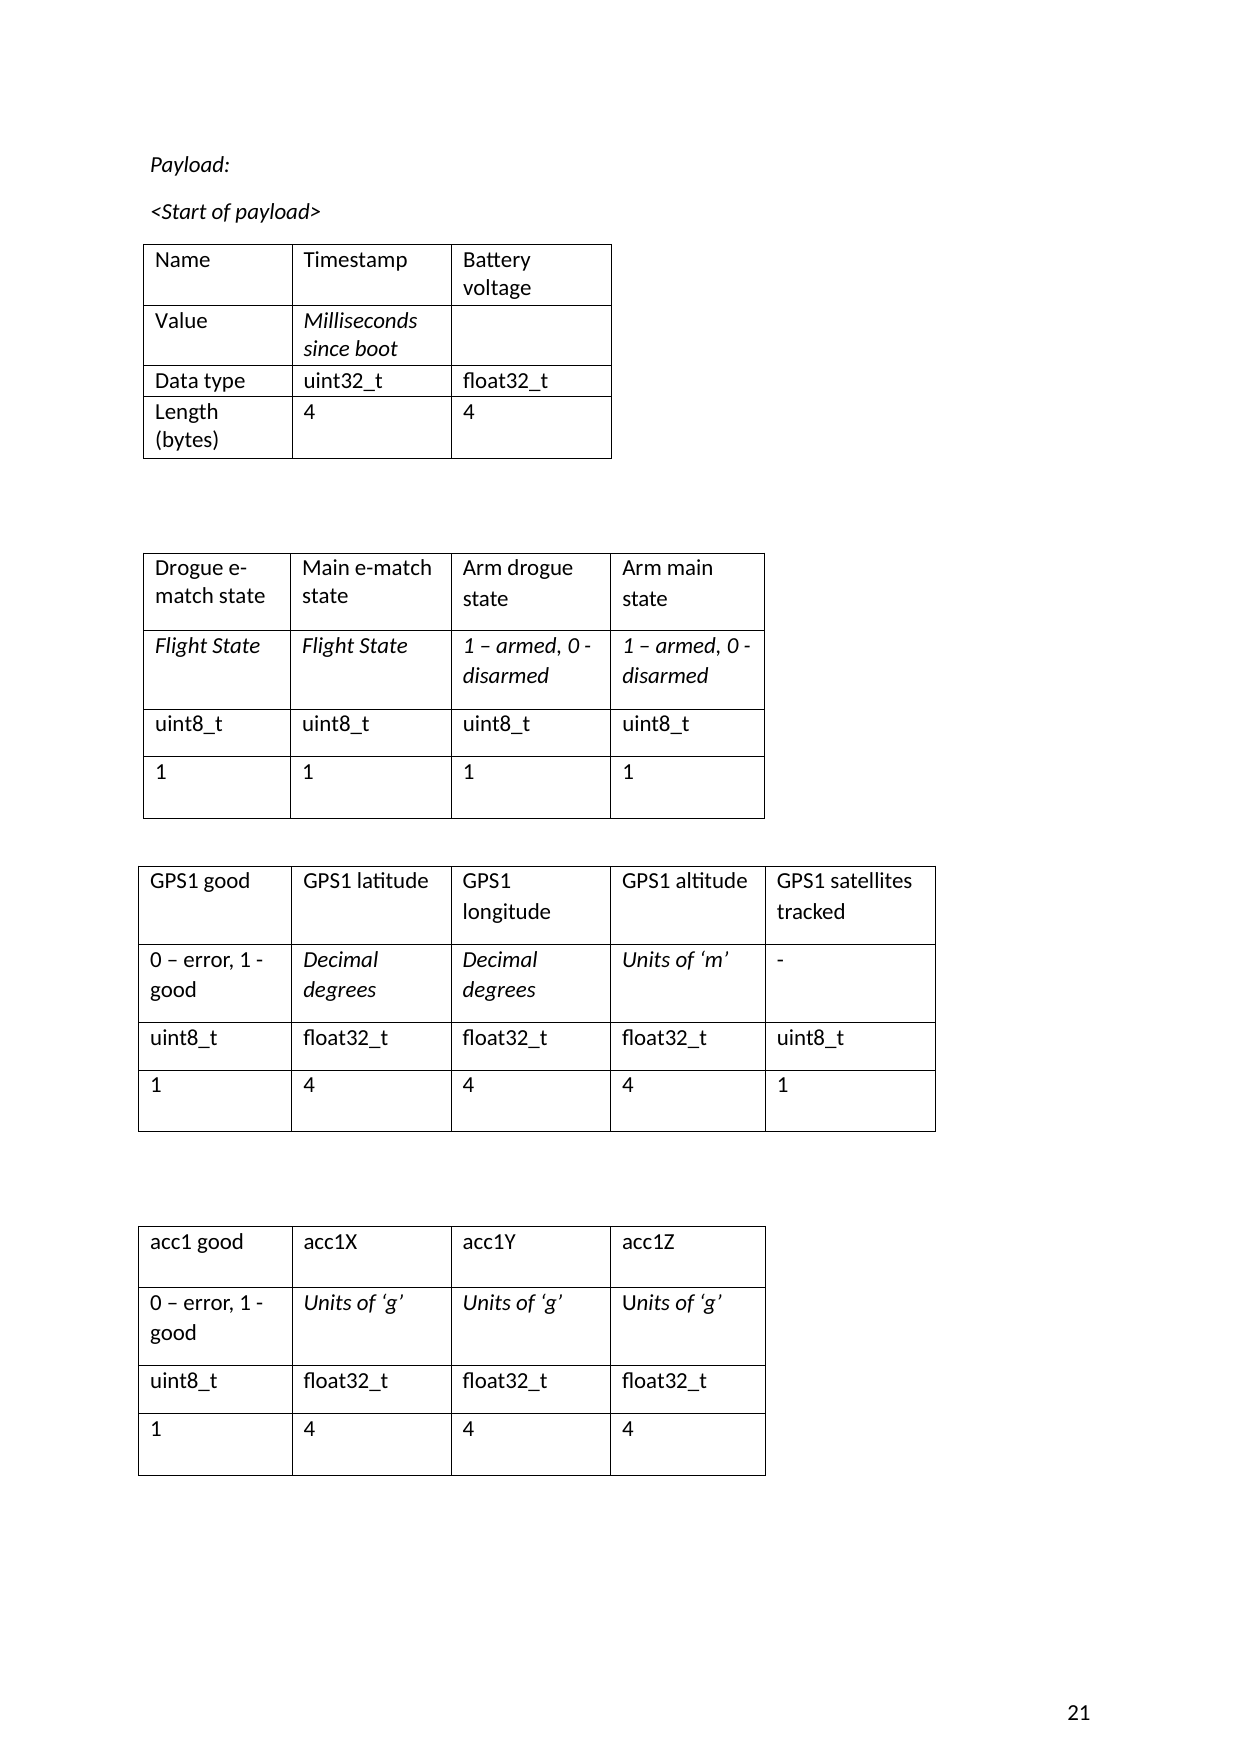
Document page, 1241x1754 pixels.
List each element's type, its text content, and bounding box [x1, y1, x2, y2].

table_cell float32_t [611, 1366, 765, 1413]
table_cell 1 [139, 1071, 291, 1131]
table_header acc1X [293, 1227, 451, 1287]
table_cell Milliseconds since boot [293, 306, 451, 365]
table_cell 4 [292, 1071, 451, 1131]
table_cell float32_t [293, 1366, 451, 1413]
table_cell Length (bytes) [144, 397, 292, 458]
table_cell Units of ‘g’ [611, 1288, 765, 1365]
table_header acc1Z [611, 1227, 765, 1287]
table_header acc1Y [452, 1227, 610, 1287]
table_cell 1 [452, 757, 610, 818]
table_cell uint8_t [766, 1023, 935, 1069]
text Payload: [150, 150, 1090, 178]
table_header Arm drogue state [452, 554, 610, 630]
table_cell 4 [611, 1071, 765, 1131]
table_cell uint8_t [139, 1023, 291, 1069]
table_cell 4 [611, 1414, 765, 1474]
table_header Main e-match state [291, 554, 451, 630]
table_cell 1 [291, 757, 451, 818]
table_cell Decimal degrees [452, 945, 610, 1022]
table_header acc1 good [139, 1227, 292, 1287]
table_cell uint8_t [611, 710, 764, 756]
table_cell - [766, 945, 935, 1022]
table_cell uint8_t [452, 710, 610, 756]
table_cell 1 [611, 757, 764, 818]
table_cell Value [144, 306, 292, 365]
table_cell float32_t [452, 1366, 610, 1413]
table_cell uint8_t [139, 1366, 292, 1413]
table_cell 1 [144, 757, 290, 818]
table_cell 0 – error, 1 - good [139, 1288, 292, 1365]
table_header Name [144, 245, 292, 305]
table_cell 4 [293, 397, 451, 458]
table_cell uint8_t [144, 710, 290, 756]
table_cell uint8_t [291, 710, 451, 756]
table_cell Decimal degrees [292, 945, 451, 1022]
table_header GPS1 latitude [292, 867, 451, 944]
table_cell 4 [452, 1071, 610, 1131]
table_cell 1 – armed, 0 - disarmed [611, 631, 764, 708]
table_cell float32_t [292, 1023, 451, 1069]
table_cell Flight State [144, 631, 290, 708]
table_cell 1 [139, 1414, 292, 1474]
table_header Timestamp [293, 245, 451, 305]
table_header Arm main state [611, 554, 764, 630]
table_cell float32_t [611, 1023, 765, 1069]
table_cell 4 [293, 1414, 451, 1474]
table_cell [452, 306, 611, 365]
table_cell 1 – armed, 0 - disarmed [452, 631, 610, 708]
table_cell 0 – error, 1 - good [139, 945, 291, 1022]
table_cell Units of ‘g’ [452, 1288, 610, 1365]
table_cell float32_t [452, 1023, 610, 1069]
table_cell uint32_t [293, 366, 451, 396]
text <Start of payload> [150, 197, 1090, 225]
table_header Drogue e-match state [144, 554, 290, 630]
table_header GPS1 longitude [452, 867, 610, 944]
table_cell float32_t [452, 366, 611, 396]
table_header GPS1 altitude [611, 867, 765, 944]
table_cell Data type [144, 366, 292, 396]
table_cell 4 [452, 397, 611, 458]
table_cell 1 [766, 1071, 935, 1131]
table_cell Units of ‘m’ [611, 945, 765, 1022]
table_cell Units of ‘g’ [293, 1288, 451, 1365]
table_header GPS1 satellites tracked [766, 867, 935, 944]
table_cell 4 [452, 1414, 610, 1474]
table_header GPS1 good [139, 867, 291, 944]
table_cell Flight State [291, 631, 451, 708]
table_header Battery voltage [452, 245, 611, 305]
